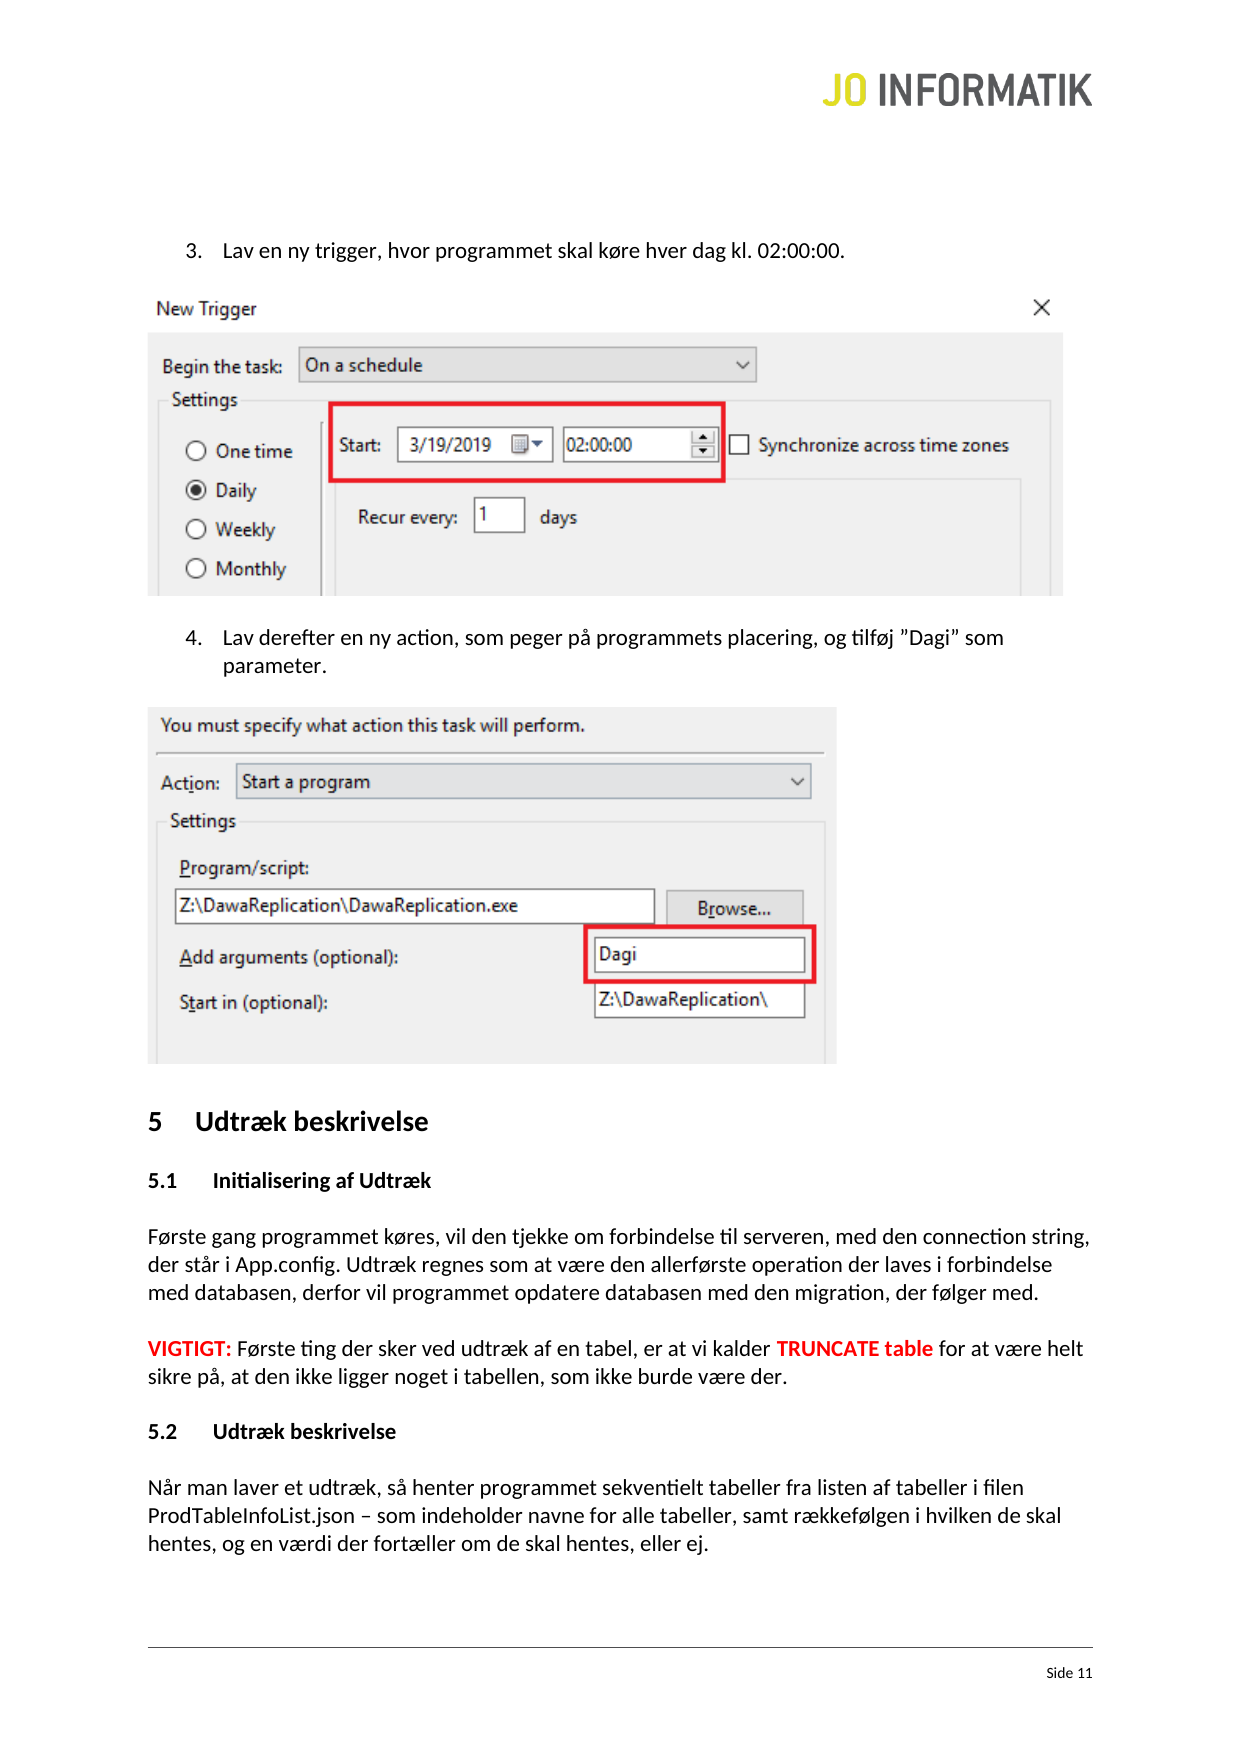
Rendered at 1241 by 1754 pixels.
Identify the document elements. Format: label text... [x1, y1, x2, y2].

picture [147, 292, 1064, 596]
picture [147, 707, 837, 1064]
subtitle Udtræk beskrivelse [148, 1101, 1092, 1139]
picture [822, 73, 1092, 106]
list Lav derefter en ny action, som peger på programmets placering, og tilføj ”Dagi” som parameter. [185, 623, 1092, 679]
text Når man laver et udtræk, så henter programmet sekventielt tabeller fra listen af tabeller i filen ProdTableInfoList.json – som indeholder navne for alle tabeller, samt rækkefølgen i hvilken de skal hentes, og en værdi der fortæller om de skal hentes, eller ej. [148, 1473, 1092, 1557]
subtitle Initialisering af Udtræk [148, 1166, 1092, 1194]
subtitle Udtræk beskrivelse [148, 1417, 1092, 1445]
list Lav en ny trigger, hvor programmet skal køre hver dag kl. 02:00:00. [185, 236, 1092, 264]
text Første gang programmet køres, vil den tjekke om forbindelse til serveren, med den connection string, der står i App.config. Udtræk regnes som at være den allerførste operation der laves i forbindelse med databasen, derfor vil programmet opdatere databasen med den migration, der følger med. [148, 1222, 1092, 1306]
text VIGTIGT: Første ting der sker ved udtræk af en tabel, er at vi kalder TRUNCATE table for at være helt sikre på, at den ikke ligger noget i tabellen, som ikke burde være der. [148, 1334, 1092, 1390]
